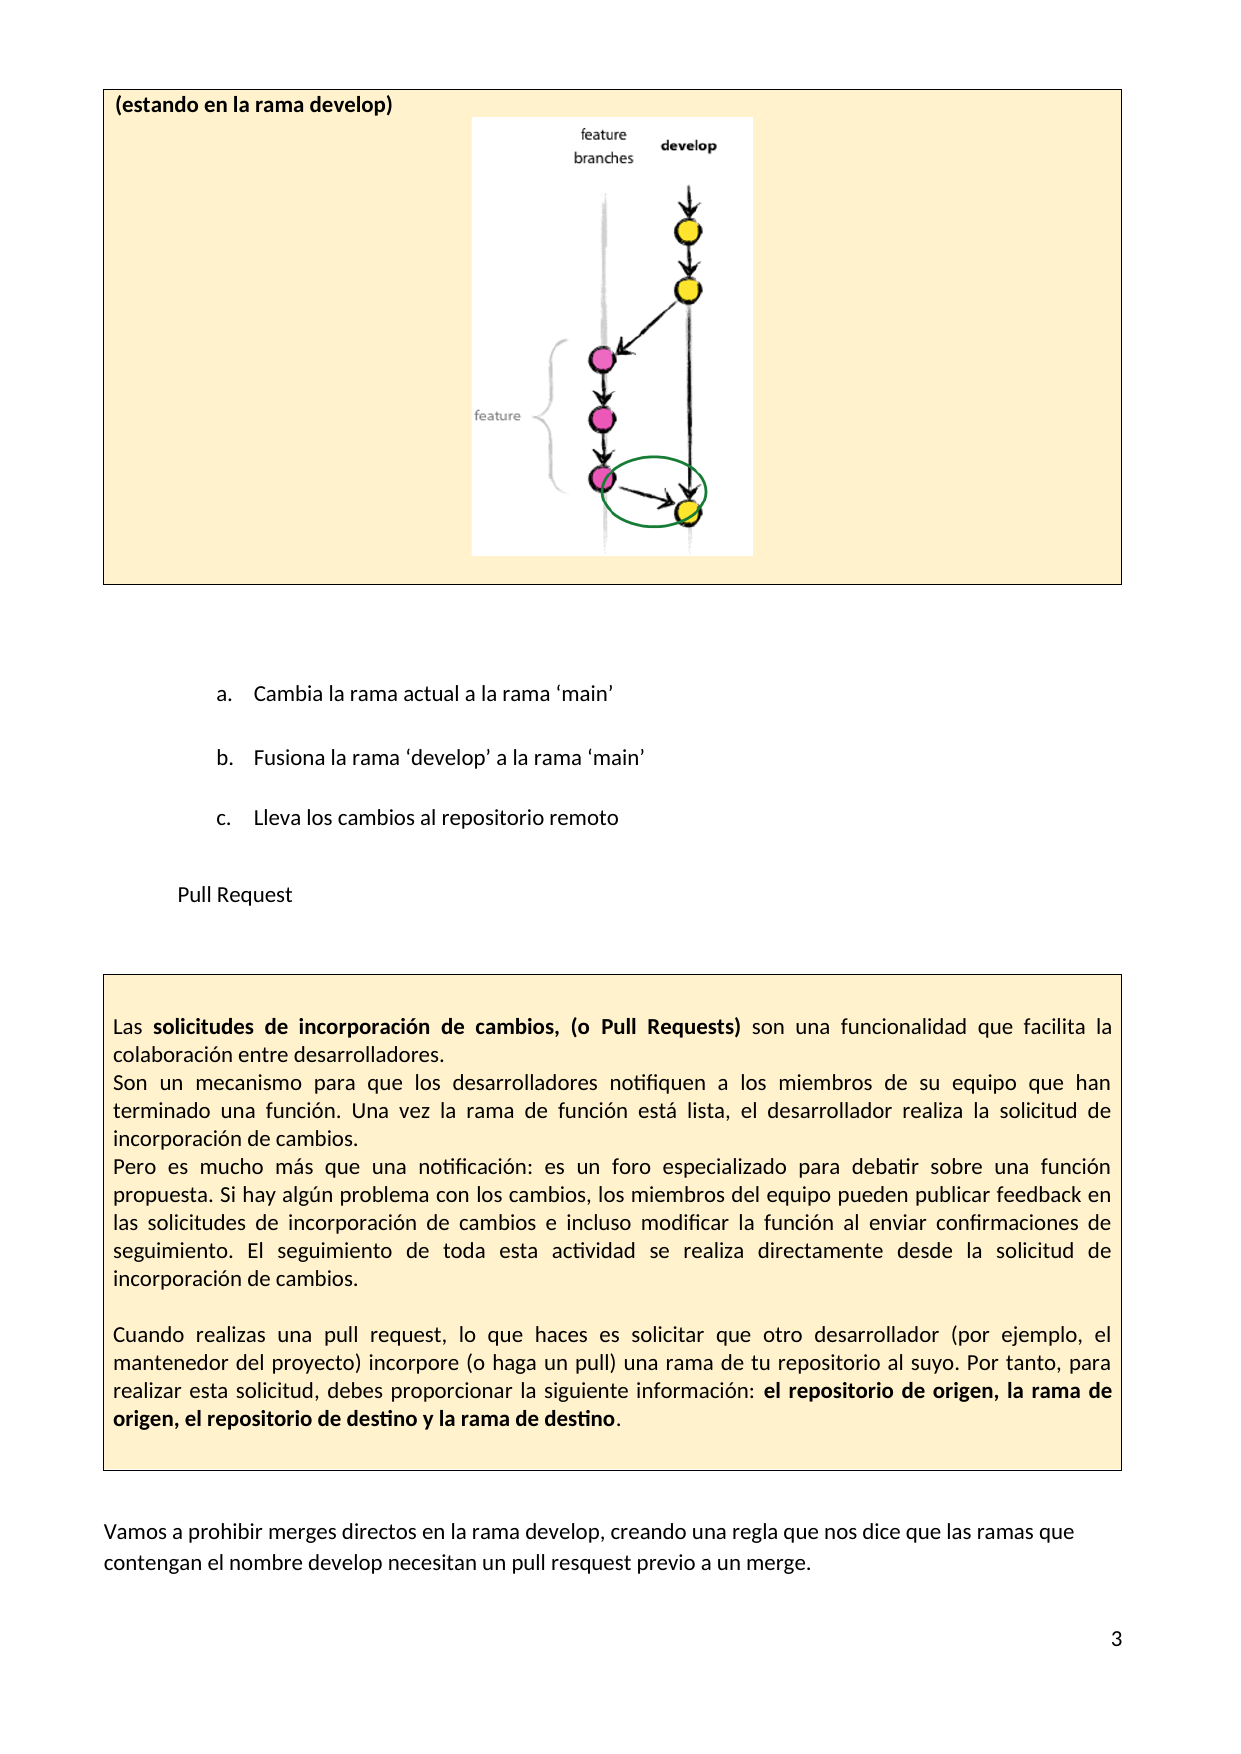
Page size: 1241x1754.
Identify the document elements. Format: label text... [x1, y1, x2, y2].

list Lleva los cambios al repositorio remoto [216, 803, 1122, 832]
table_header Las solicitudes de incorporación de cambios, (o Pull Requests) son una funcionalidad que facilita la colaboración entre desarrolladores. Son un mecanismo para que los desarrolladores notifiquen a los miembros de su equipo que han terminado una función. Una vez la rama de función está lista, el desarrollador realiza la solicitud de incorporación de cambios. Pero es mucho más que una notificación: es un foro especializado para debatir sobre una función propuesta. Si hay algún problema con los cambios, los miembros del equipo pueden publicar feedback en las solicitudes de incorporación de cambios e incluso modificar la función al enviar confirmaciones de seguimiento. El seguimiento de toda esta actividad se realiza directamente desde la solicitud de incorporación de cambios. Cuando realizas una pull request, lo que haces es solicitar que otro desarrollador (por ejemplo, el mantenedor del proyecto) incorpore (o haga un pull) una rama de tu repositorio al suyo. Por tanto, para realizar esta solicitud, debes proporcionar la siguiente información: el repositorio de origen, la rama de origen, el repositorio de destino y la rama de destino. [104, 975, 1121, 1469]
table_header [104, 90, 1121, 584]
picture [471, 117, 753, 556]
text Vamos a prohibir merges directos en la rama develop, creando una regla que nos dice que las ramas que contengan el nombre develop necesitan un pull resquest previo a un merge. [103, 1517, 1122, 1576]
list Fusiona la rama ‘develop’ a la rama ‘main’ [216, 743, 1122, 771]
list Cambia la rama actual a la rama ‘main’ [216, 679, 1122, 707]
text Pull Request [103, 881, 1122, 909]
